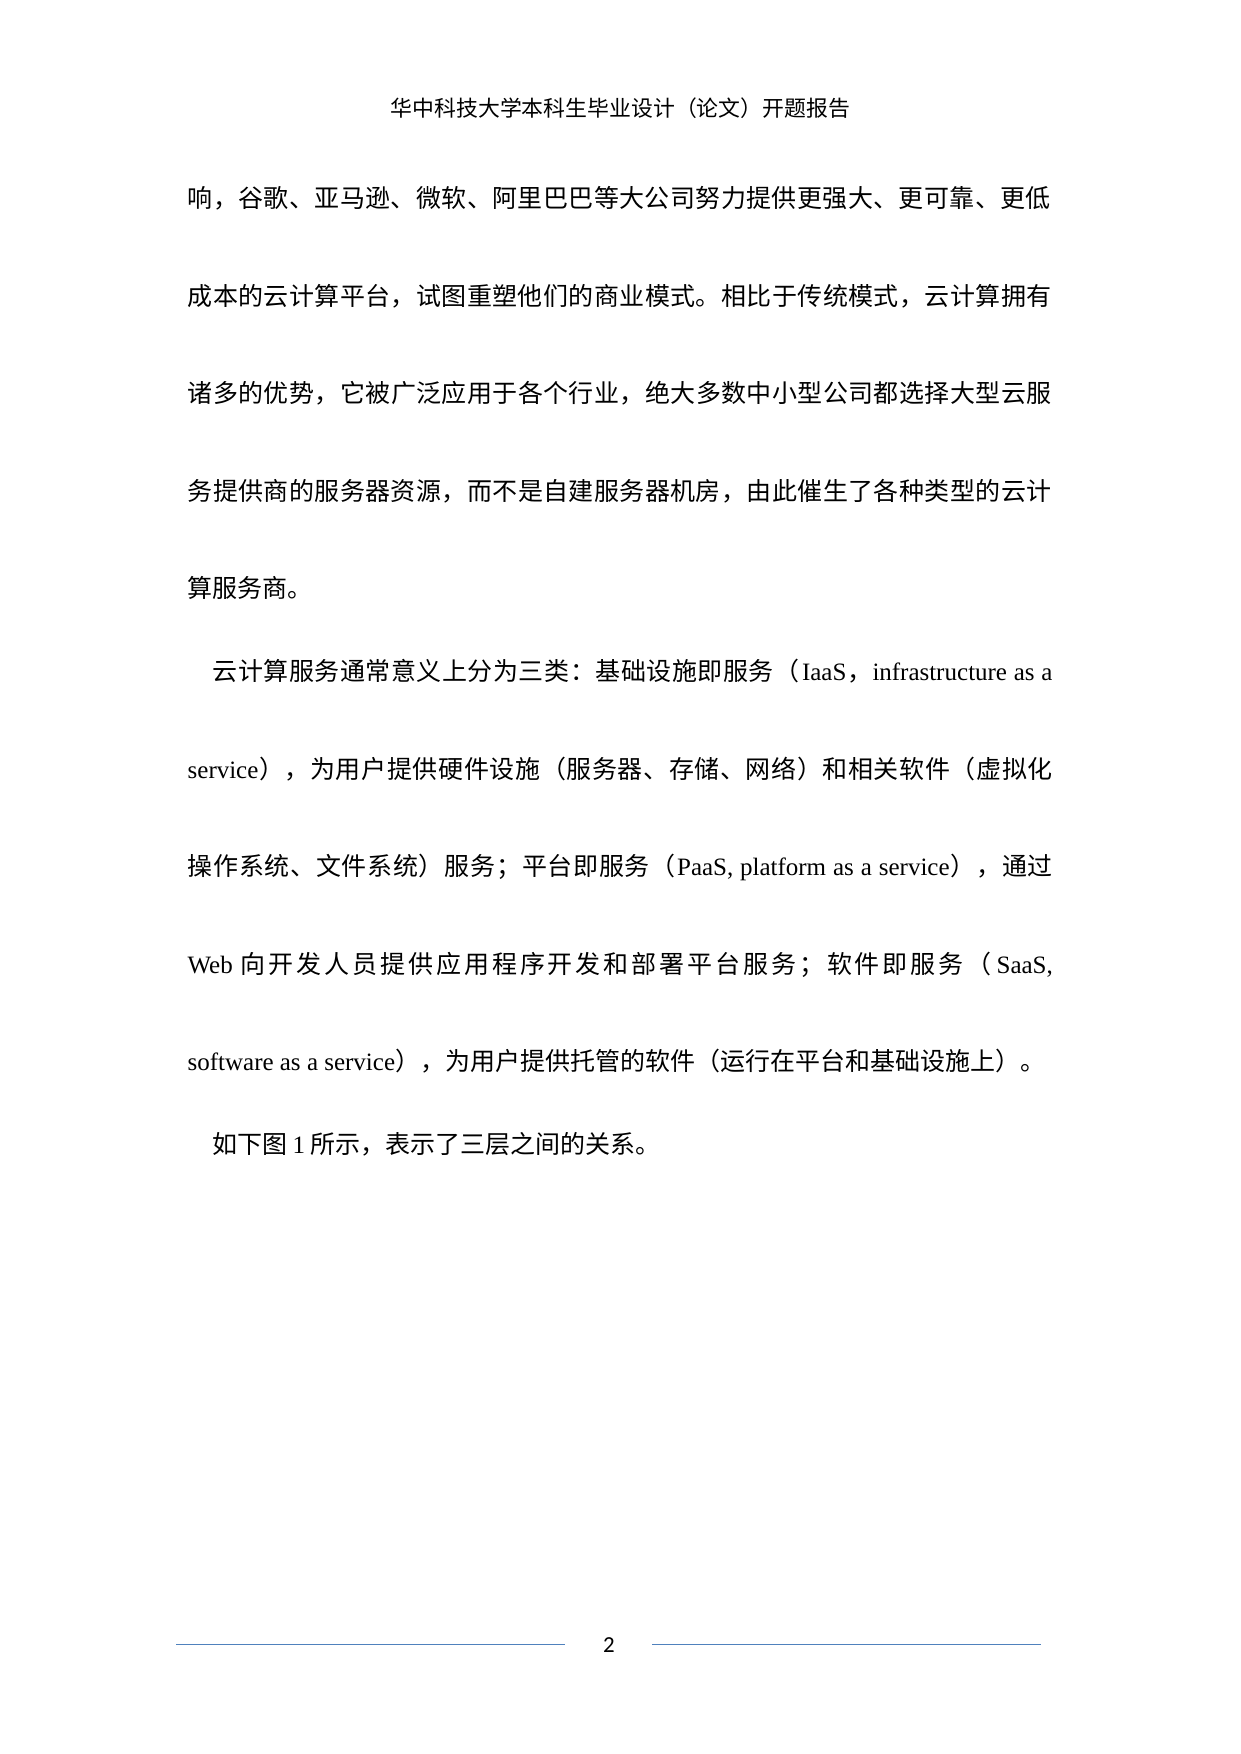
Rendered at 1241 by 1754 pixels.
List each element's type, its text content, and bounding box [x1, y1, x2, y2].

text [187, 164, 1053, 619]
text 云计算服务通常意义上分为三类：基础设施即服务（IaaS，infrastructure as a service），为用户提供硬件设施（服务器、存储、网络）和相关软件（虚拟化操作系统、文件系统）服务；平台即服务（PaaS, platform as a service），通过Web向开发人员提供应用程序开发和部署平台服务；软件即服务（SaaS, software as a service），为用户提供托管的软件（运行在平台和基础设施上）。 [187, 637, 1053, 1092]
text 如下图1所示，表示了三层之间的关系。 [187, 1111, 1053, 1176]
